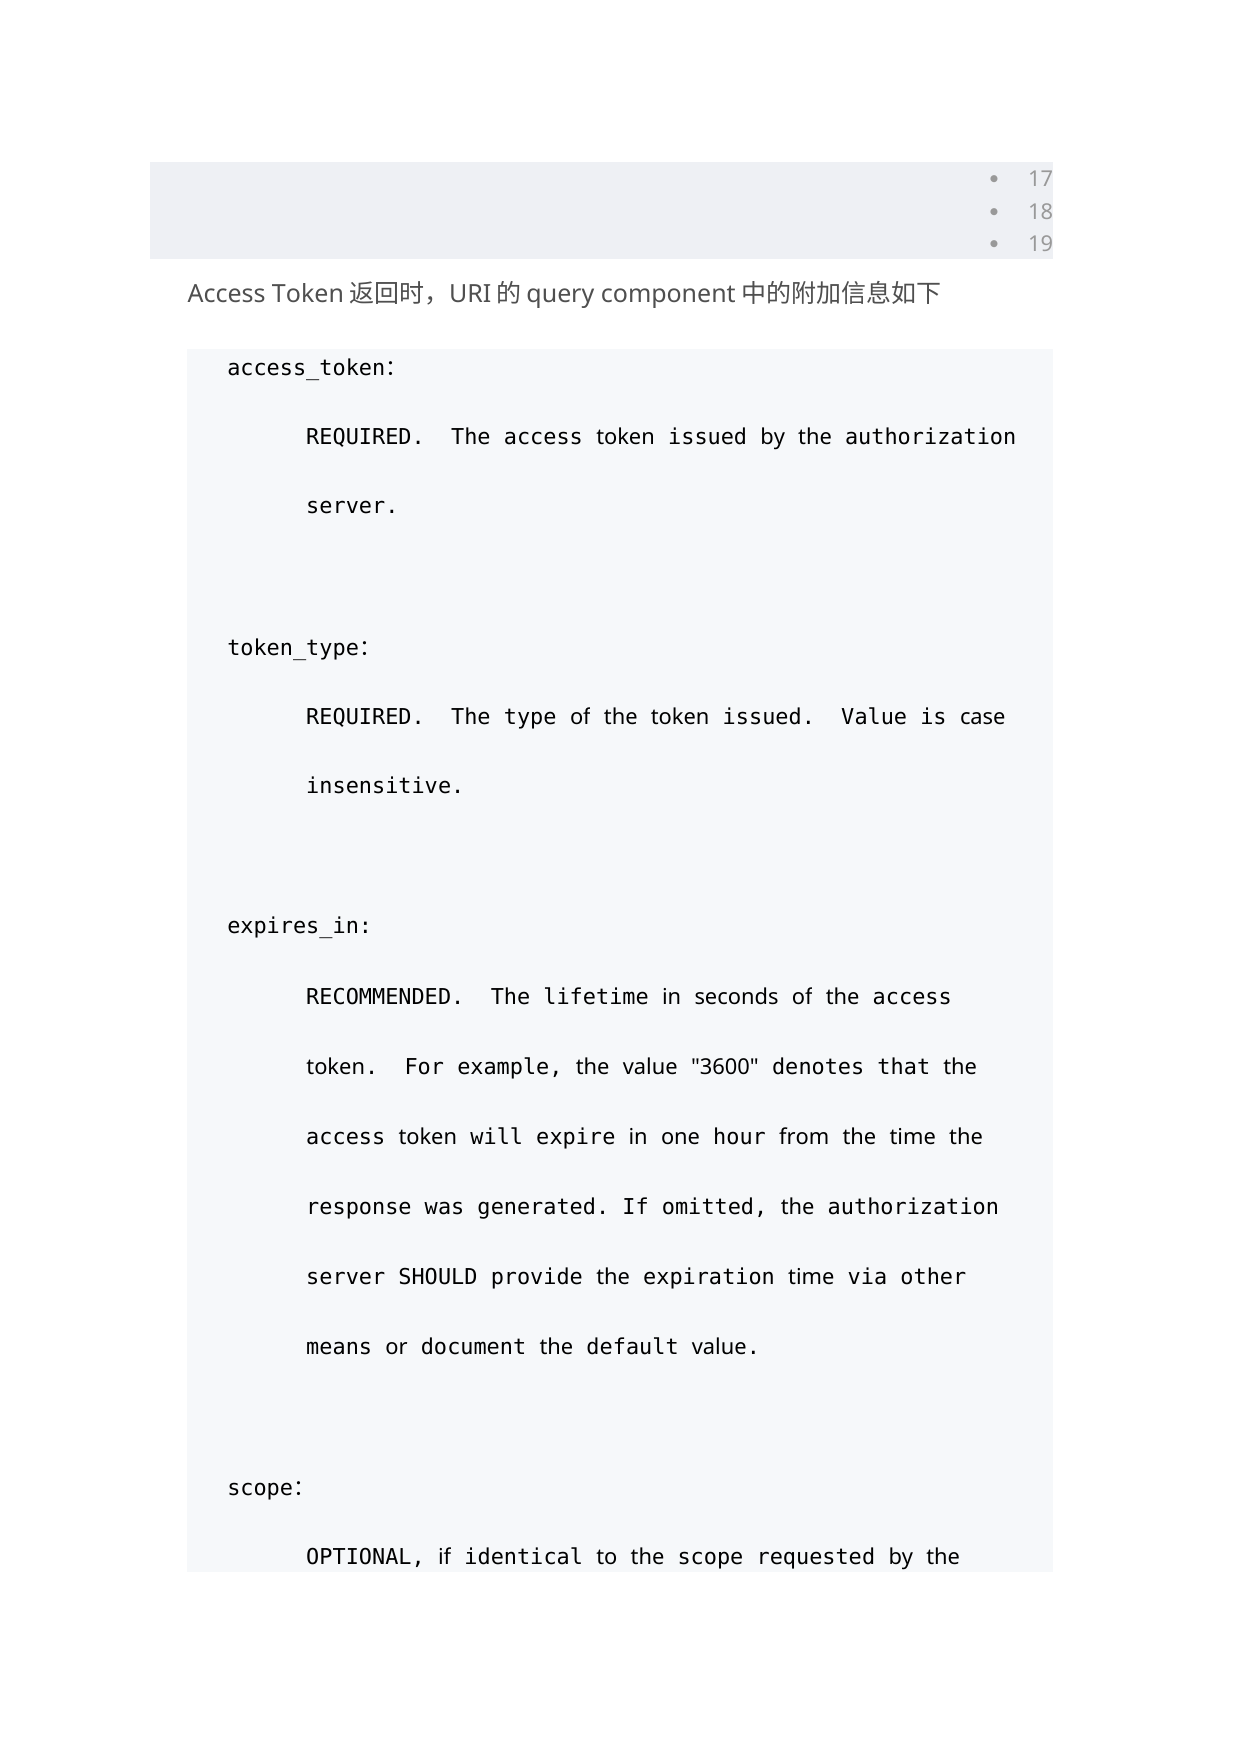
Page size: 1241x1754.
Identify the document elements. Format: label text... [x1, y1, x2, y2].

text server SHOULD provide the expiration time via other [187, 1259, 1053, 1292]
text token. For example, the value "3600" denotes that the [187, 1049, 1053, 1082]
text REQUIRED. The access token issued by the authorization [187, 419, 1053, 452]
text means or document the default value. [187, 1329, 1053, 1362]
text Access Token返回时，URI的query component中的附加信息如下 [187, 259, 1053, 324]
text expires_in: [187, 909, 1053, 942]
list 18 [150, 194, 1053, 227]
text OPTIONAL, if identical to the scope requested by the [187, 1539, 1053, 1572]
text token_type： [187, 629, 1053, 662]
text insensitive. [187, 769, 1053, 802]
text access_token： [187, 349, 1053, 382]
text RECOMMENDED. The lifetime in seconds of the access [187, 979, 1053, 1012]
text REQUIRED. The type of the token issued. Value is case [187, 699, 1053, 732]
text access token will expire in one hour from the time the [187, 1119, 1053, 1152]
text server. [187, 489, 1053, 522]
list 19 [150, 227, 1053, 259]
text response was generated. If omitted, the authorization [187, 1189, 1053, 1222]
list 17 [150, 162, 1053, 194]
text scope： [187, 1469, 1053, 1502]
